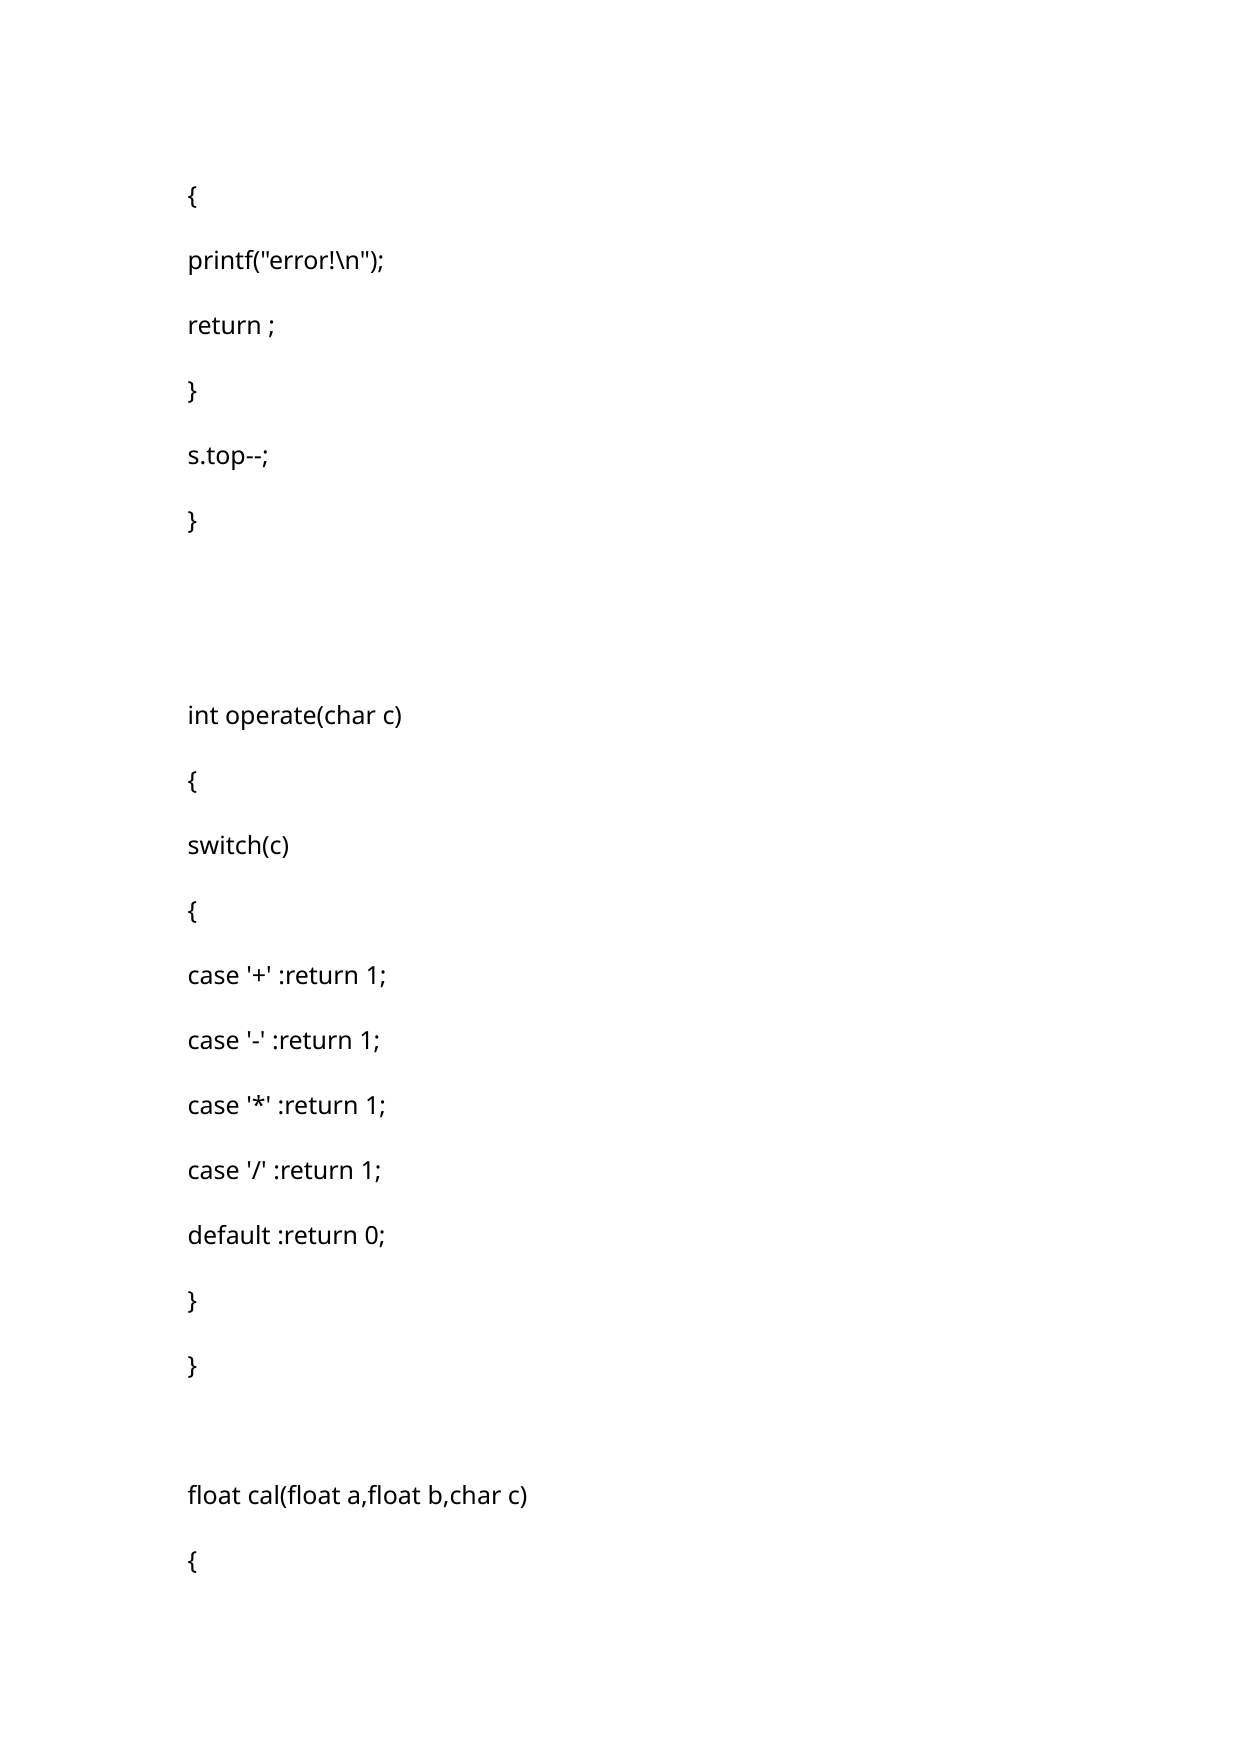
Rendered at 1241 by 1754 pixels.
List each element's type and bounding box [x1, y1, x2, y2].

text [187, 162, 1053, 1592]
